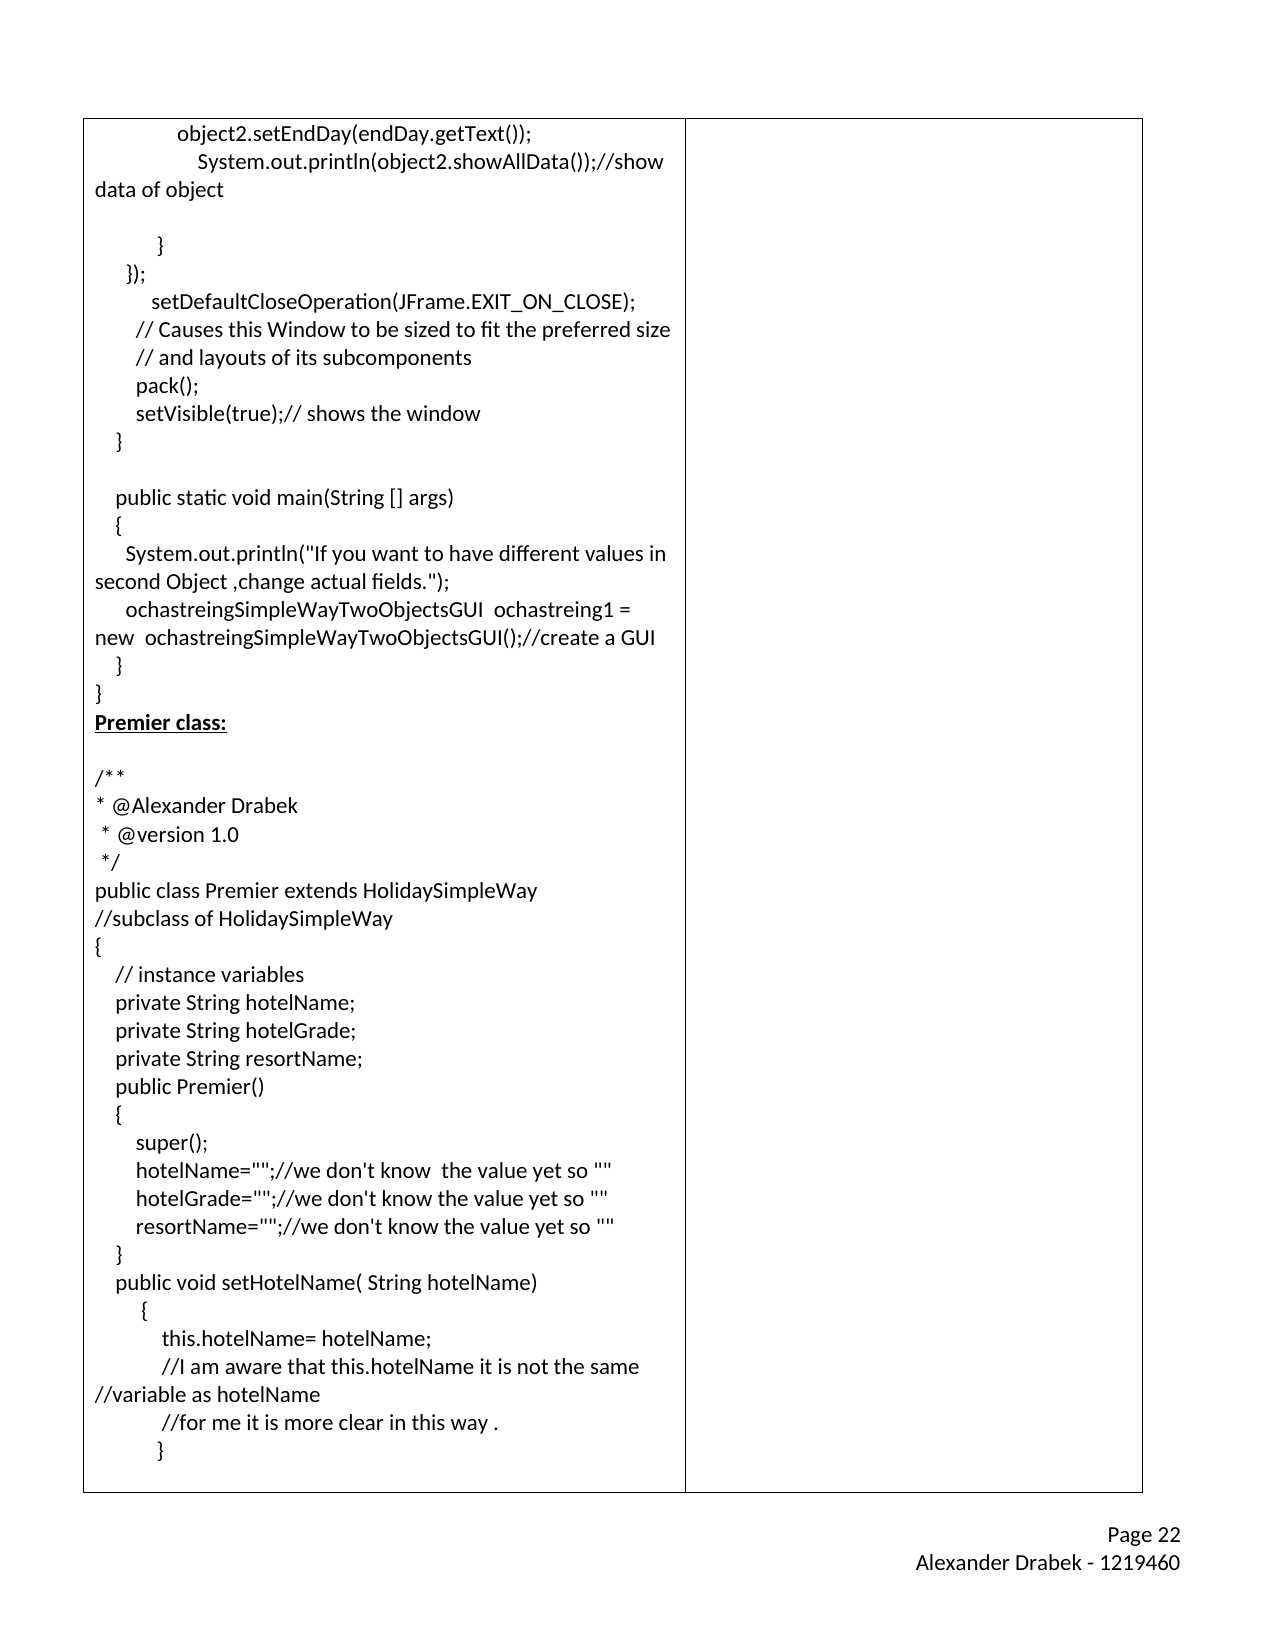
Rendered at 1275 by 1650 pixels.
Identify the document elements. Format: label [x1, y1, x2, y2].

table_cell [84, 119, 685, 1492]
table_cell [686, 119, 1142, 1492]
